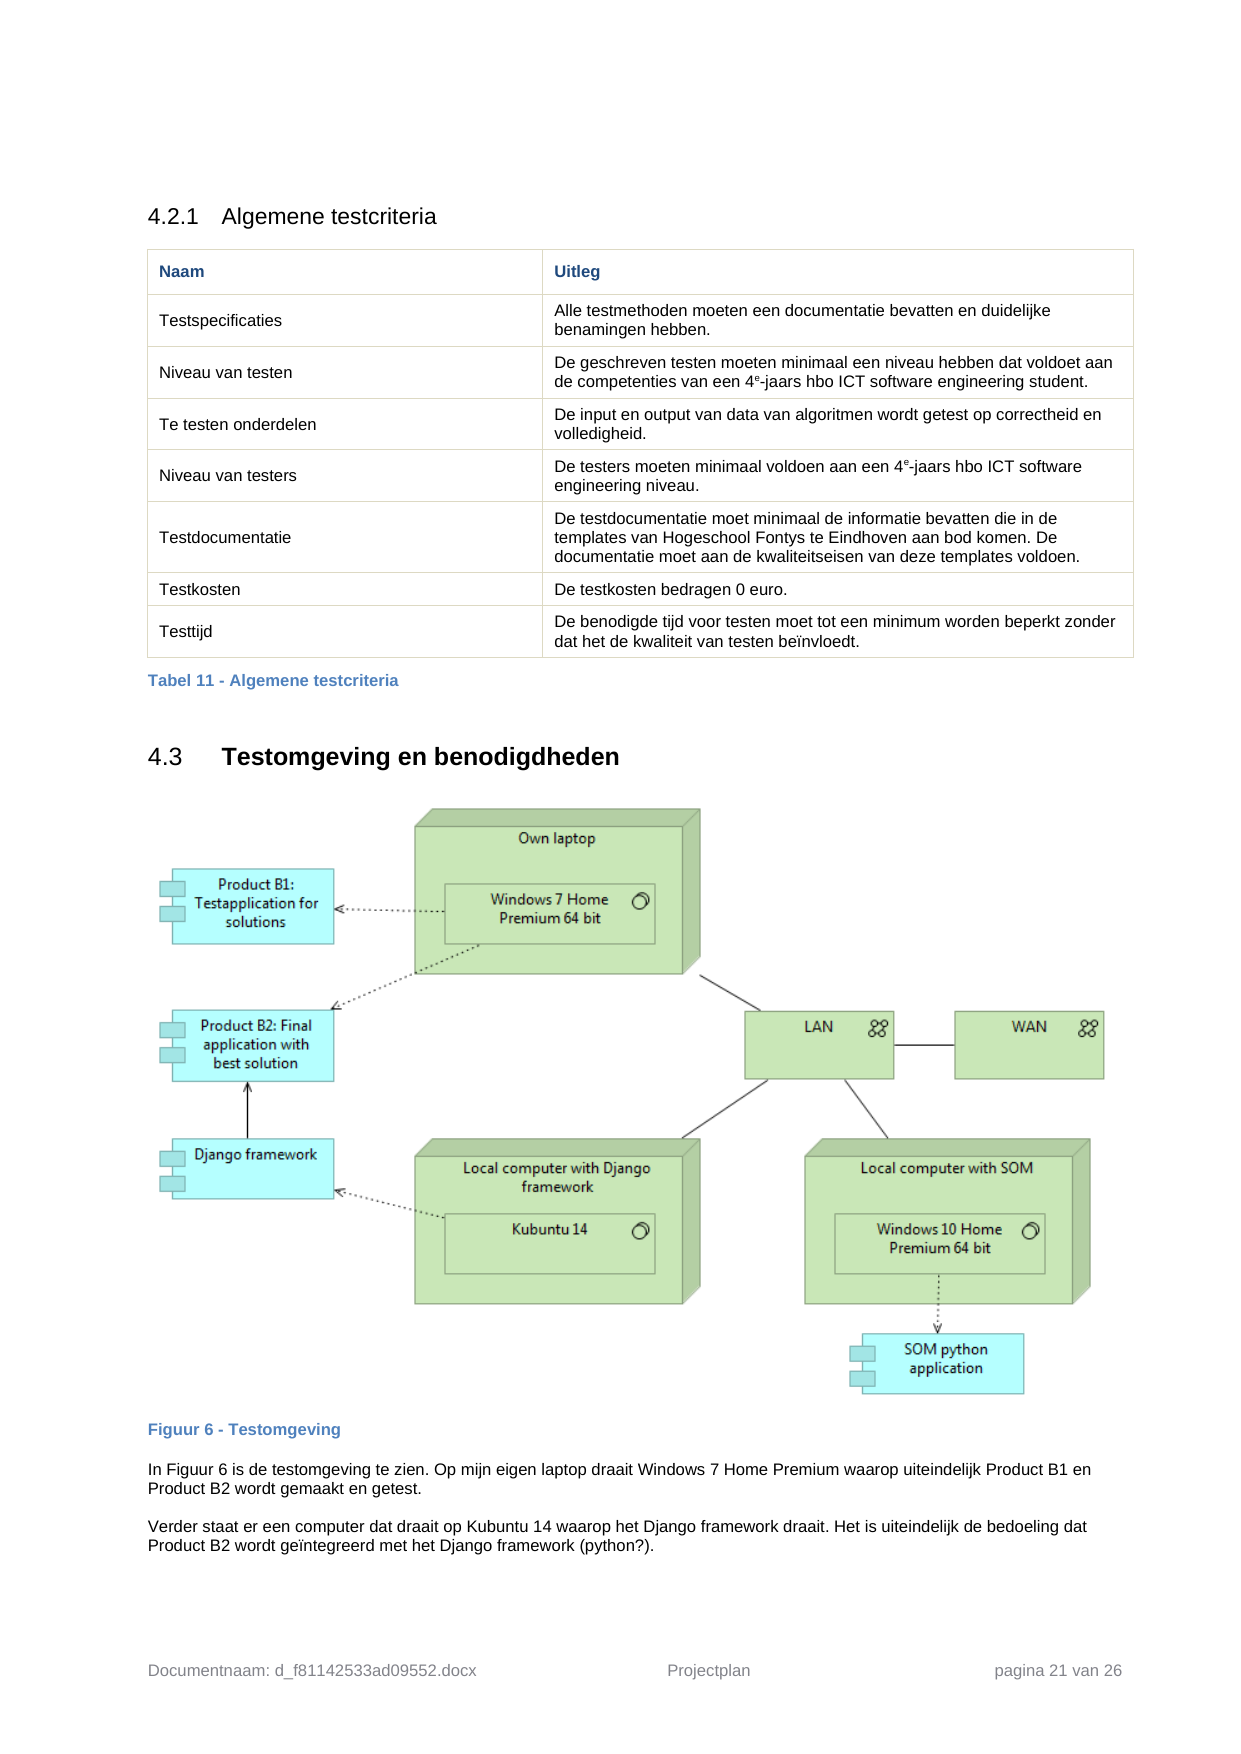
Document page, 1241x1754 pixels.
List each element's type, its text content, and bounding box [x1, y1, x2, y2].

table_cell Alle testmethoden moeten een documentatie bevatten en duidelijke benamingen hebben. [543, 295, 1133, 346]
table_cell De testers moeten minimaal voldoen aan een 4e-jaars hbo ICT software engineering niveau. [543, 450, 1133, 501]
table_cell De geschreven testen moeten minimaal een niveau hebben dat voldoet aan de competenties van een 4e-jaars hbo ICT software engineering student. [543, 347, 1133, 397]
table_cell Testspecificaties [148, 295, 542, 346]
table_cell Niveau van testen [148, 347, 542, 397]
subtitle Algemene testcriteria [148, 203, 1117, 229]
picture [147, 796, 1117, 1407]
table_cell De testdocumentatie moet minimaal de informatie bevatten die in de templates van Hogeschool Fontys te Eindhoven aan bod komen. De documentatie moet aan de kwaliteitseisen van deze templates voldoen. [543, 502, 1133, 572]
table_cell De benodigde tijd voor testen moet tot een minimum worden beperkt zonder dat het de kwaliteit van testen beïnvloedt. [543, 606, 1133, 657]
table_header Naam [148, 250, 542, 294]
table_cell Testdocumentatie [148, 502, 542, 572]
table_header Uitleg [543, 250, 1133, 294]
table_cell Testkosten [148, 573, 542, 605]
text Verder staat er een computer dat draait op Kubuntu 14 waarop het Django framework draait. Het is uiteindelijk de bedoeling dat Product B2 wordt geïntegreerd met het Django framework (python?). [148, 1517, 1117, 1555]
table_cell Te testen onderdelen [148, 399, 542, 449]
table_cell Niveau van testers [148, 450, 542, 501]
table_cell De input en output van data van algoritmen wordt getest op correctheid en volledigheid. [543, 399, 1133, 449]
subtitle Testomgeving en benodigdheden [148, 742, 1117, 771]
table_cell De testkosten bedragen 0 euro. [543, 573, 1133, 605]
text In Figuur 6 is de testomgeving te zien. Op mijn eigen laptop draait Windows 7 Home Premium waarop uiteindelijk Product B1 en Product B2 wordt gemaakt en getest. [148, 1459, 1117, 1498]
table_cell Testtijd [148, 606, 542, 657]
